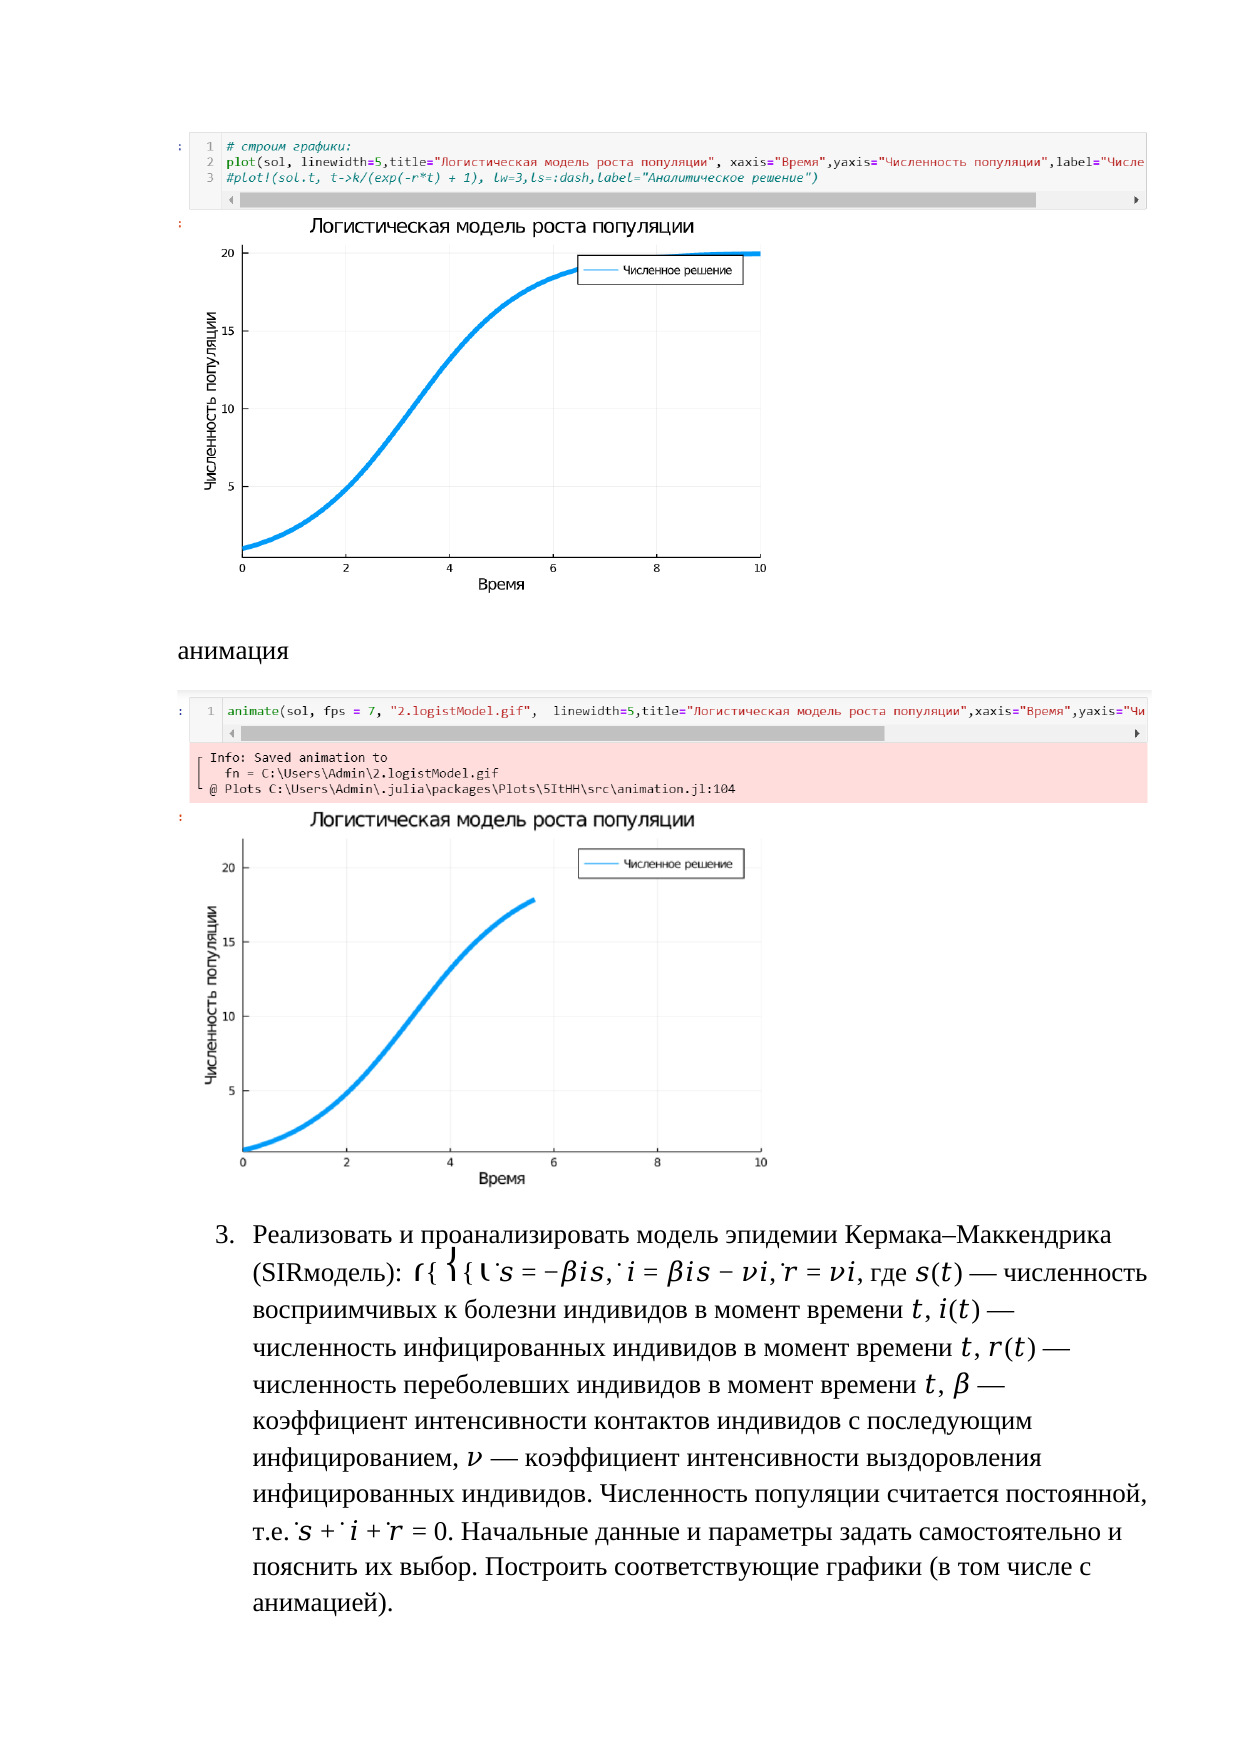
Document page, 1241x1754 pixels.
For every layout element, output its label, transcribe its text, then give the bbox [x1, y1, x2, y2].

list Реализовать и проанализировать модель эпидемии Кермака–Маккендрика (SIRмодель): ⎧{ ⎨{⎩ ̇𝑠 = −𝛽𝑖𝑠, ̇ 𝑖 = 𝛽𝑖𝑠 − 𝜈𝑖, ̇𝑟 = 𝜈𝑖, где 𝑠(𝑡) — численность восприимчивых к болезни индивидов в момент времени 𝑡, 𝑖(𝑡) — численность инфицированных индивидов в момент времени 𝑡, 𝑟(𝑡) — численность переболевших индивидов в момент времени 𝑡, 𝛽 — коэффициент интенсивности контактов индивидов с последующим инфицированием, 𝜈 — коэффициент интенсивности выздоровления инфицированных индивидов. Численность популяции считается постоянной, т.е. ̇𝑠 + ̇ 𝑖 + ̇𝑟 = 0. Начальные данные и параметры задать самостоятельно и пояснить их выбор. Построить соответствующие графики (в том числе с анимацией). [215, 1218, 1152, 1617]
text анимация [177, 634, 1152, 665]
picture [177, 690, 1152, 1194]
picture [177, 118, 1152, 609]
